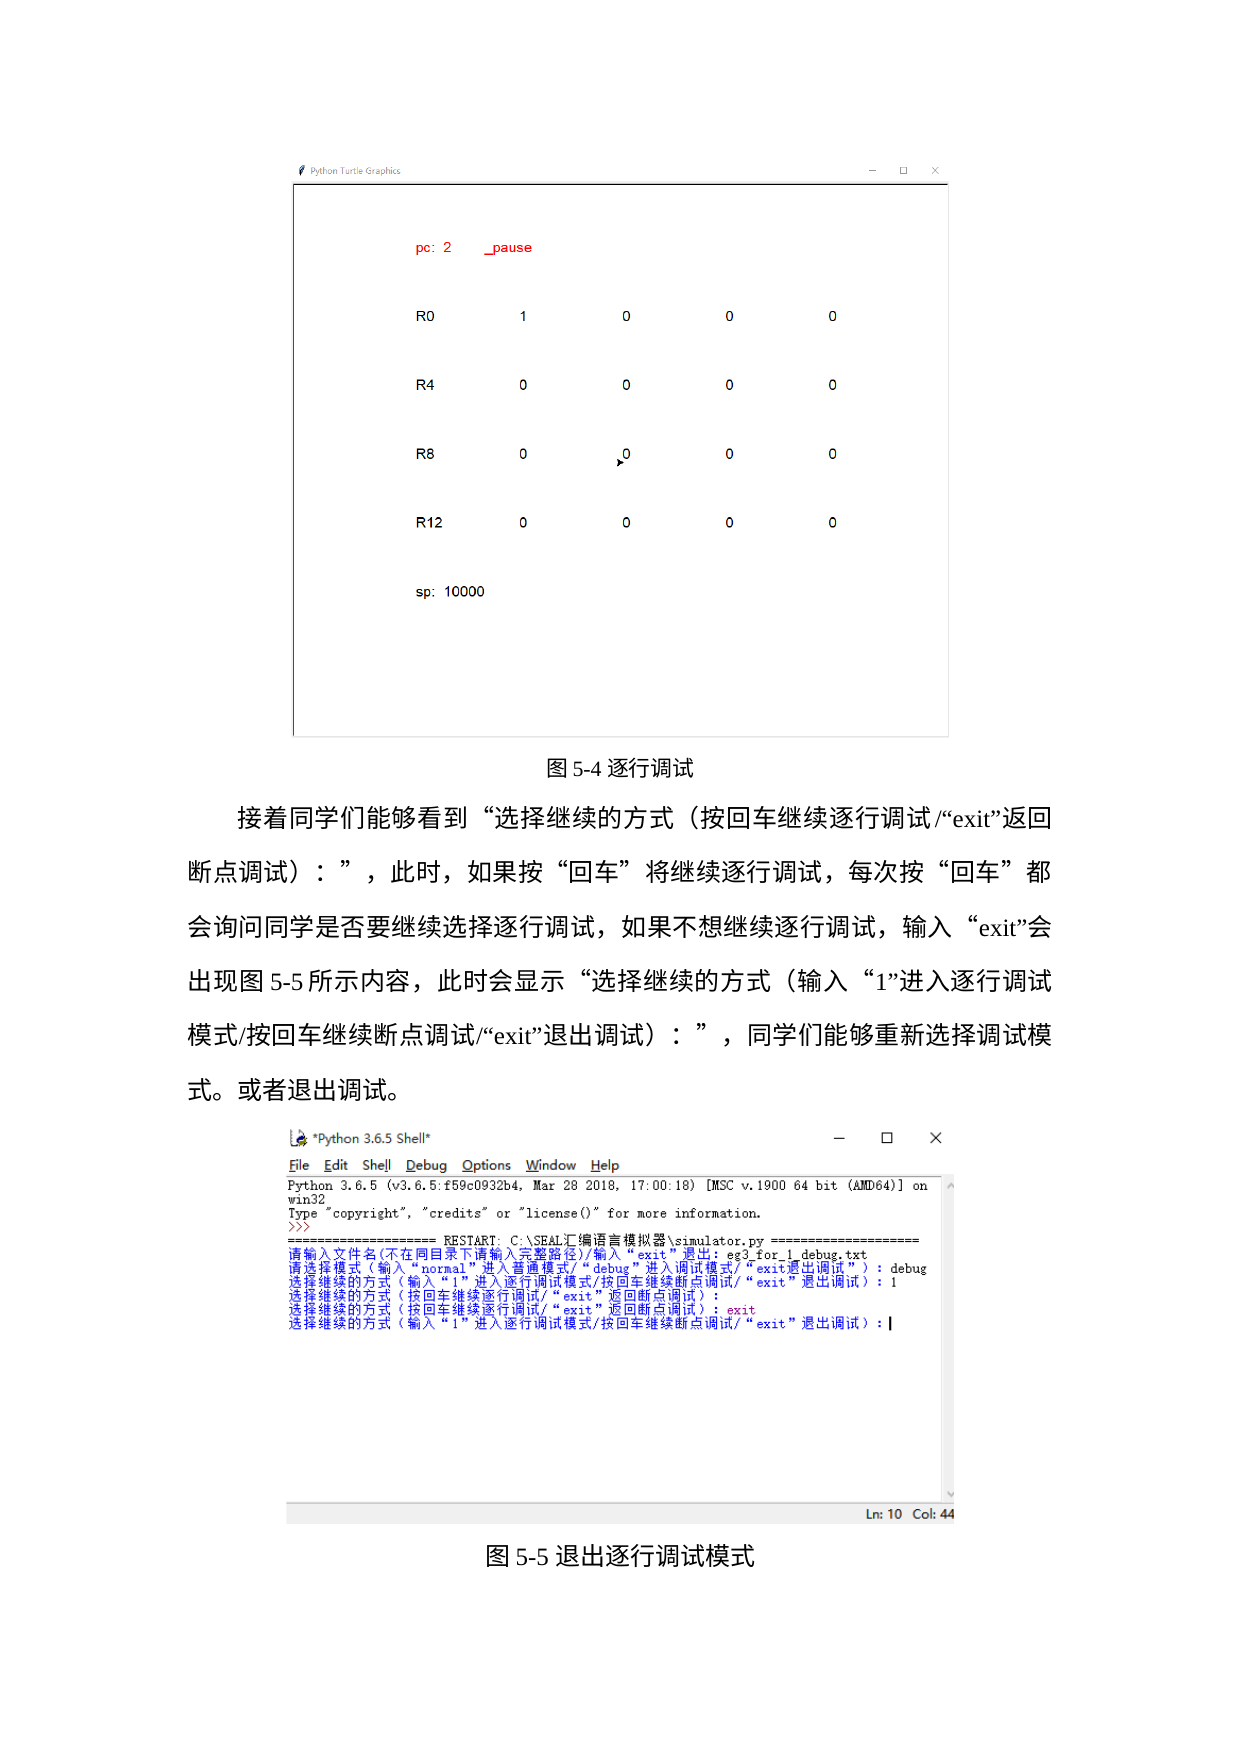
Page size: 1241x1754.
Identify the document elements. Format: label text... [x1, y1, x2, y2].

picture [291, 162, 949, 738]
picture [286, 1124, 954, 1524]
text 接着同学们能够看到“选择继续的方式（按回车继续逐行调试/“exit”返回断点调试）：”，此时，如果按“回车”将继续逐行调试，每次按“回车”都会询问同学是否要继续选择逐行调试，如果不想继续逐行调试，输入“exit”会出现图5-5所示内容，此时会显示“选择继续的方式（输入“1”进入逐行调试模式/按回车继续断点调试/“exit”退出调试）：”，同学们能够重新选择调试模式。或者退出调试。 [187, 798, 1053, 1106]
text 图5-5 退出逐行调试模式 [187, 1536, 1053, 1573]
text 图5-4 逐行调试 [187, 751, 1053, 782]
